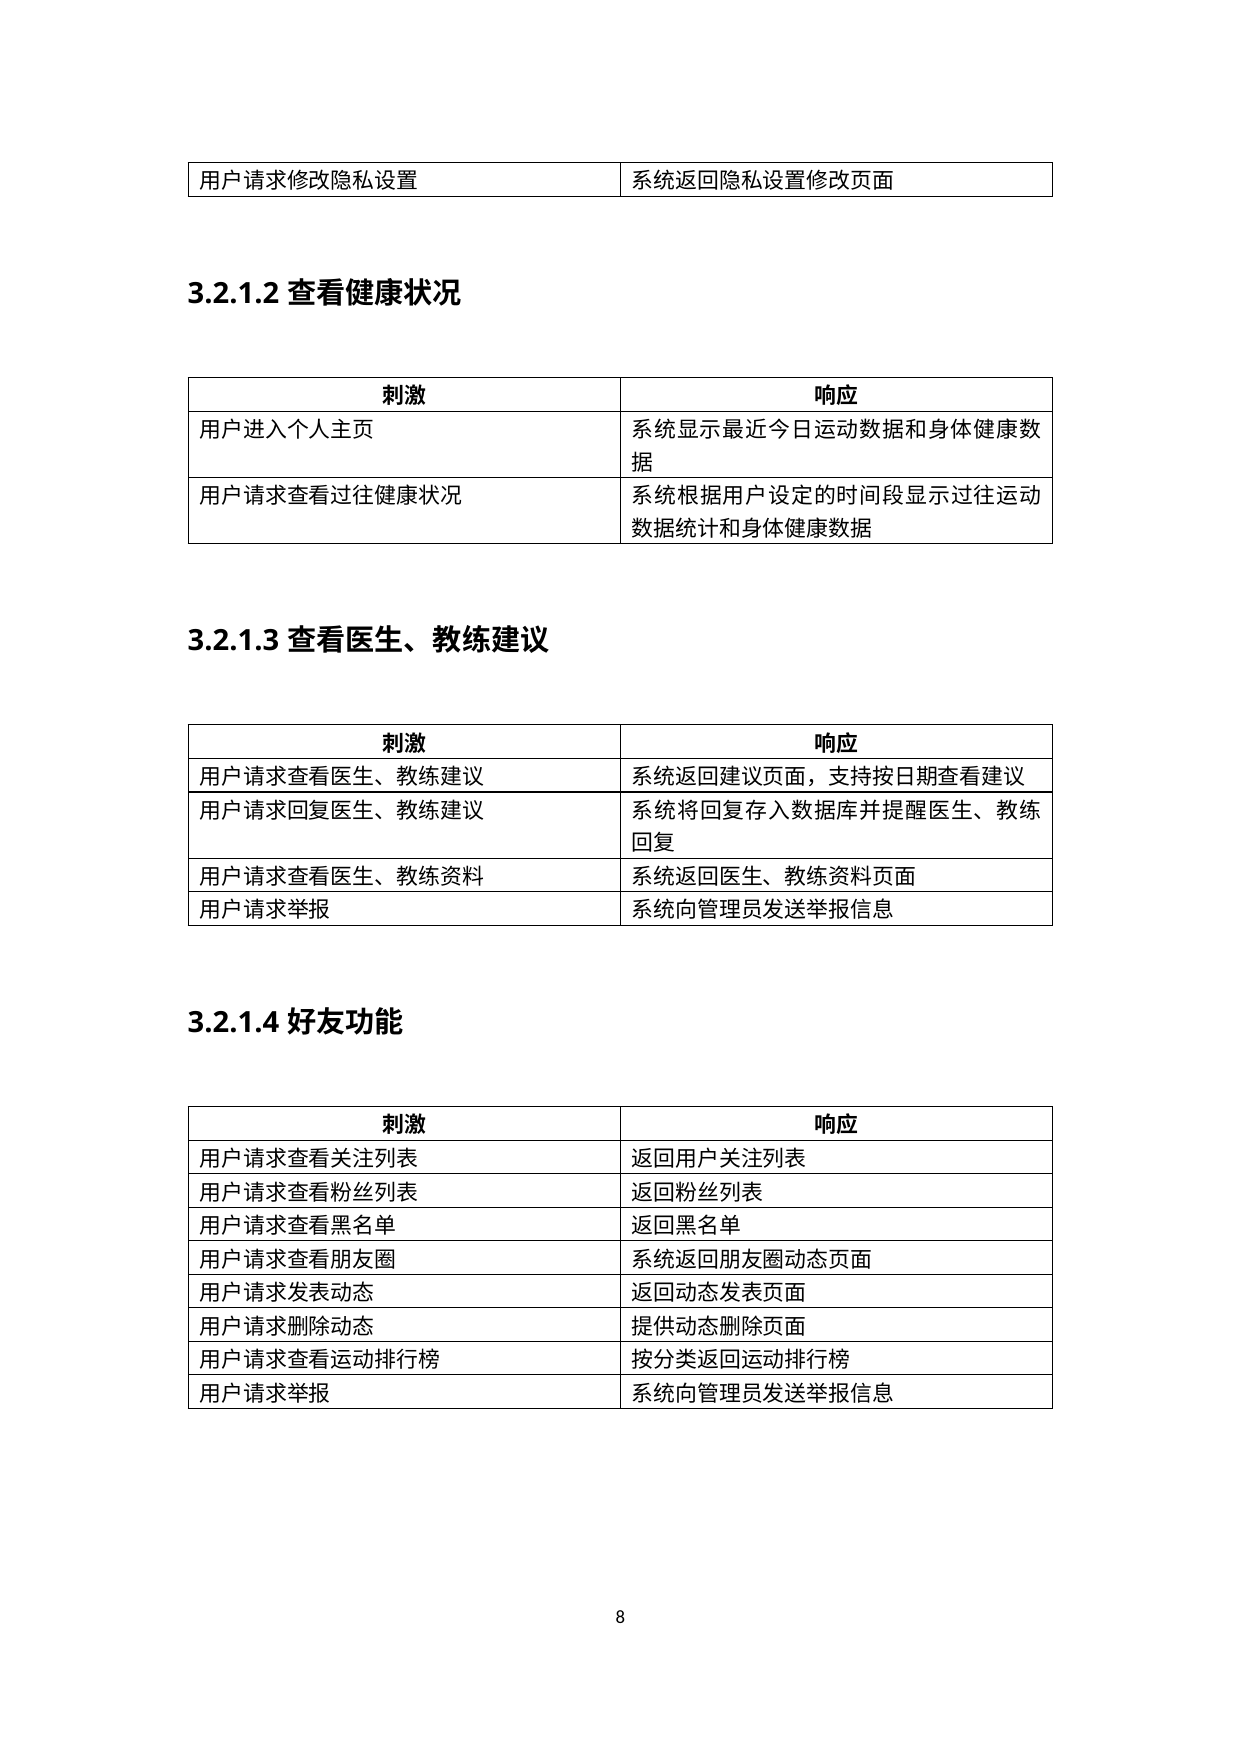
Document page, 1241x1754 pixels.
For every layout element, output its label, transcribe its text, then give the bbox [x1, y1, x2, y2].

table_cell 系统返回建议页面，支持按日期查看建议 [621, 759, 1052, 791]
table_cell 返回黑名单 [621, 1208, 1052, 1240]
table_header 刺激 [189, 378, 620, 411]
subtitle 3.2.1.2 查看健康状况 [187, 258, 1053, 323]
table_cell 系统显示最近今日运动数据和身体健康数据 [621, 412, 1052, 477]
table_cell 用户进入个人主页 [189, 412, 620, 477]
table_cell 提供动态删除页面 [621, 1308, 1052, 1341]
table_cell 用户请求举报 [189, 892, 620, 924]
subtitle 3.2.1.3 查看医生、教练建议 [187, 605, 1053, 670]
subtitle 3.2.1.4 好友功能 [187, 987, 1053, 1052]
table_cell 用户请求查看医生、教练资料 [189, 859, 620, 891]
table_cell 用户请求查看黑名单 [189, 1208, 620, 1240]
table_cell 系统向管理员发送举报信息 [621, 892, 1052, 924]
table_header 响应 [621, 1107, 1052, 1139]
table_cell 系统向管理员发送举报信息 [621, 1375, 1052, 1408]
table_header 刺激 [189, 1107, 620, 1139]
table_cell 用户请求查看运动排行榜 [189, 1342, 620, 1374]
table_cell 系统返回朋友圈动态页面 [621, 1241, 1052, 1274]
table_cell 用户请求发表动态 [189, 1275, 620, 1307]
table_cell 返回粉丝列表 [621, 1174, 1052, 1207]
table_cell 系统返回隐私设置修改页面 [621, 163, 1052, 196]
table_cell 用户请求查看粉丝列表 [189, 1174, 620, 1207]
table_cell 用户请求查看关注列表 [189, 1141, 620, 1173]
table_cell 用户请求回复医生、教练建议 [189, 793, 620, 857]
table_cell 返回用户关注列表 [621, 1141, 1052, 1173]
table_cell 返回动态发表页面 [621, 1275, 1052, 1307]
table_cell 用户请求查看朋友圈 [189, 1241, 620, 1274]
table_header 刺激 [189, 725, 620, 758]
table_cell 用户请求修改隐私设置 [189, 163, 620, 196]
table_cell 系统将回复存入数据库并提醒医生、教练回复 [621, 793, 1052, 857]
table_header 响应 [621, 378, 1052, 411]
table_cell 用户请求删除动态 [189, 1308, 620, 1341]
table_cell 系统返回医生、教练资料页面 [621, 859, 1052, 891]
table_cell 用户请求查看医生、教练建议 [189, 759, 620, 791]
table_cell 用户请求查看过往健康状况 [189, 478, 620, 543]
table_cell 用户请求举报 [189, 1375, 620, 1408]
table_cell 按分类返回运动排行榜 [621, 1342, 1052, 1374]
table_cell 系统根据用户设定的时间段显示过往运动数据统计和身体健康数据 [621, 478, 1052, 543]
table_header 响应 [621, 725, 1052, 758]
